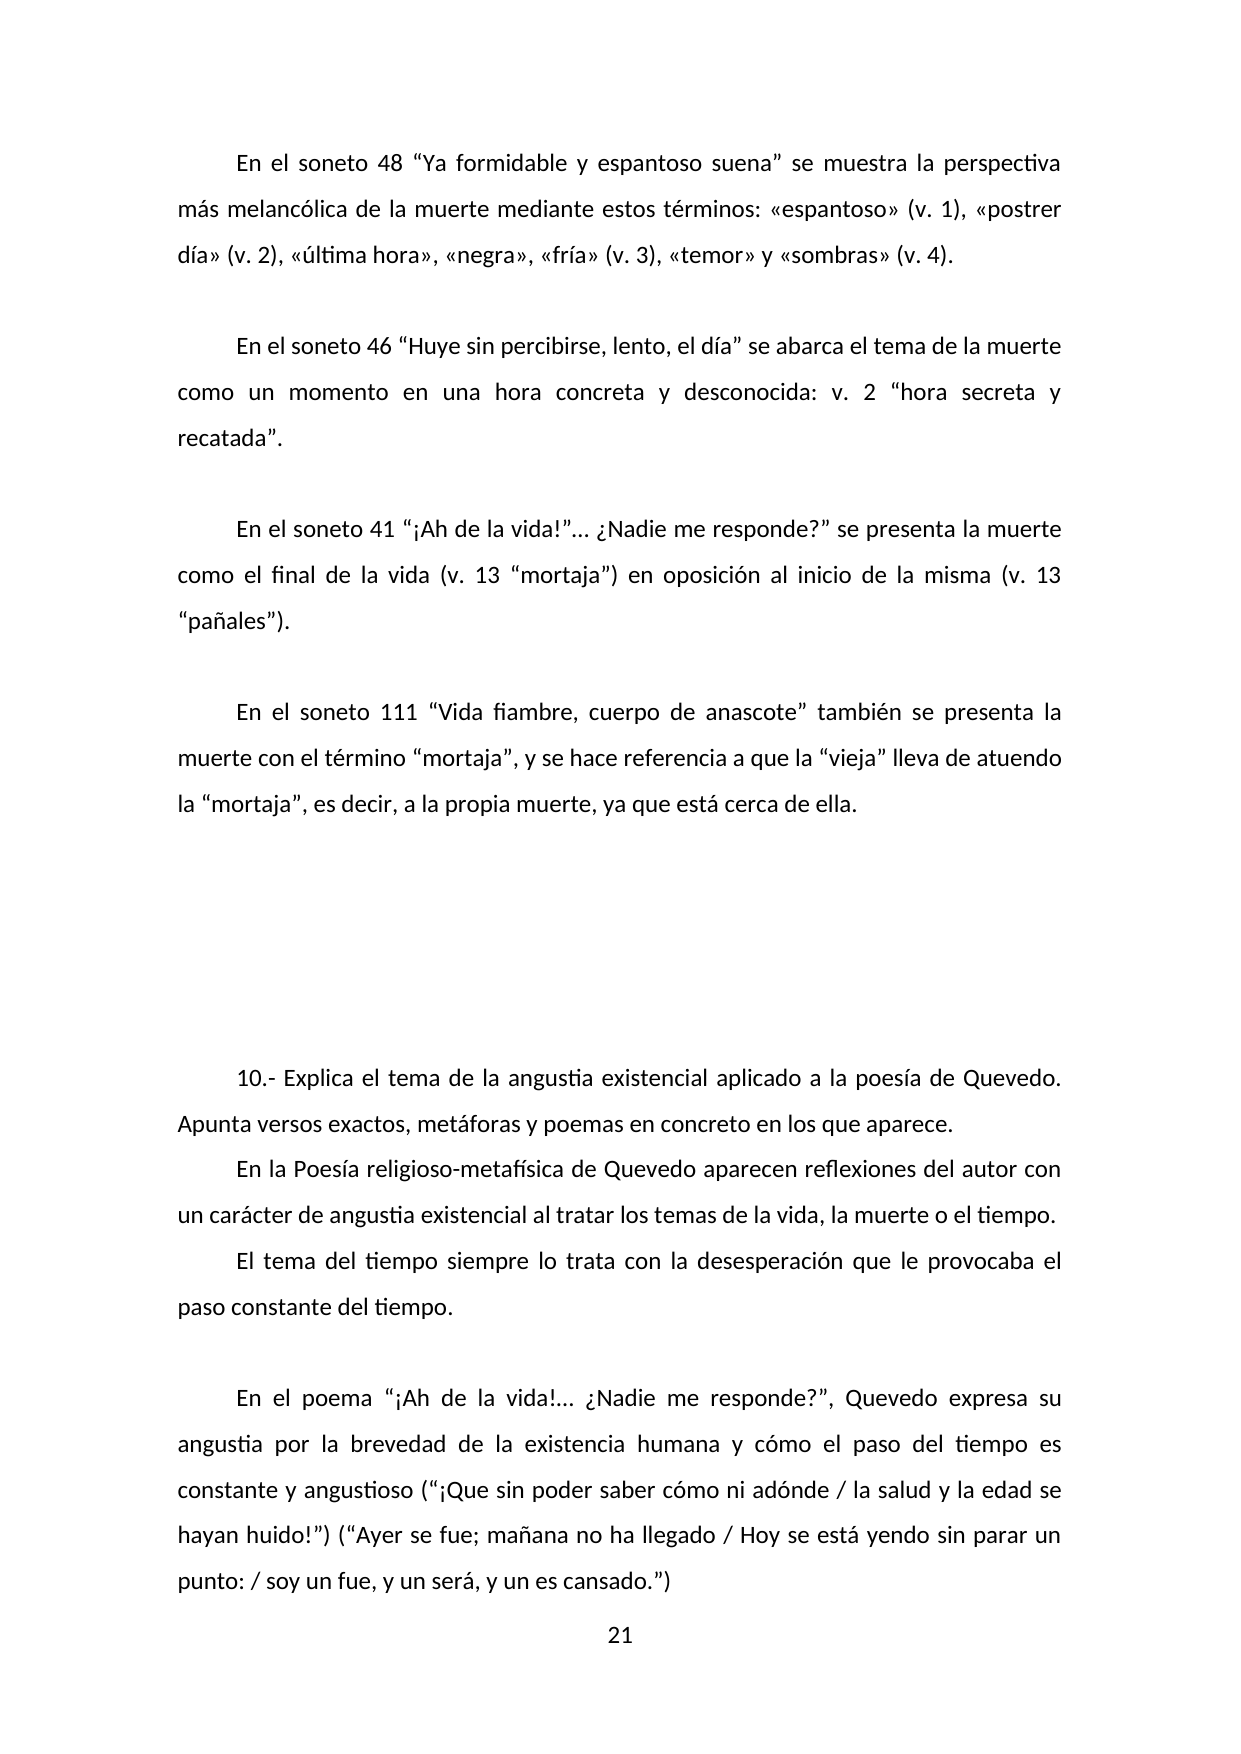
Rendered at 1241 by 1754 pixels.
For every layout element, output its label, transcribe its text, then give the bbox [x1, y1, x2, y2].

text 10.- Explica el tema de la angustia existencial aplicado a la poesía de Quevedo. Apunta versos exactos, metáforas y poemas en concreto en los que aparece. [177, 1062, 1063, 1138]
text En el soneto 41 “¡Ah de la vida!”… ¿Nadie me responde?” se presenta la muerte como el final de la vida (v. 13 “mortaja”) en oposición al inicio de la misma (v. 13 “pañales”). [177, 513, 1063, 635]
text El tema del tiempo siempre lo trata con la desesperación que le provocaba el paso constante del tiempo. [177, 1245, 1063, 1321]
text En el poema “¡Ah de la vida!… ¿Nadie me responde?”, Quevedo expresa su angustia por la brevedad de la existencia humana y cómo el paso del tiempo es constante y angustioso (“¡Que sin poder saber cómo ni adónde / la salud y la edad se hayan huido!”) (“Ayer se fue; mañana no ha llegado / Hoy se está yendo sin parar un punto: / soy un fue, y un será, y un es cansado.”) [177, 1382, 1063, 1596]
text En la Poesía religioso-metafísica de Quevedo aparecen reflexiones del autor con un carácter de angustia existencial al tratar los temas de la vida, la muerte o el tiempo. [177, 1154, 1063, 1230]
text En el soneto 111 “Vida fiambre, cuerpo de anascote” también se presenta la muerte con el término “mortaja”, y se hace referencia a que la “vieja” lleva de atuendo la “mortaja”, es decir, a la propia muerte, ya que está cerca de ella. [177, 696, 1063, 818]
text En el soneto 46 “Huye sin percibirse, lento, el día” se abarca el tema de la muerte como un momento en una hora concreta y desconocida: v. 2 “hora secreta y recatada”. [177, 331, 1063, 452]
text En el soneto 48 “Ya formidable y espantoso suena” se muestra la perspectiva más melancólica de la muerte mediante estos términos: «espantoso» (v. 1), «postrer día» (v. 2), «última hora», «negra», «fría» (v. 3), «temor» y «sombras» (v. 4). [177, 148, 1063, 269]
